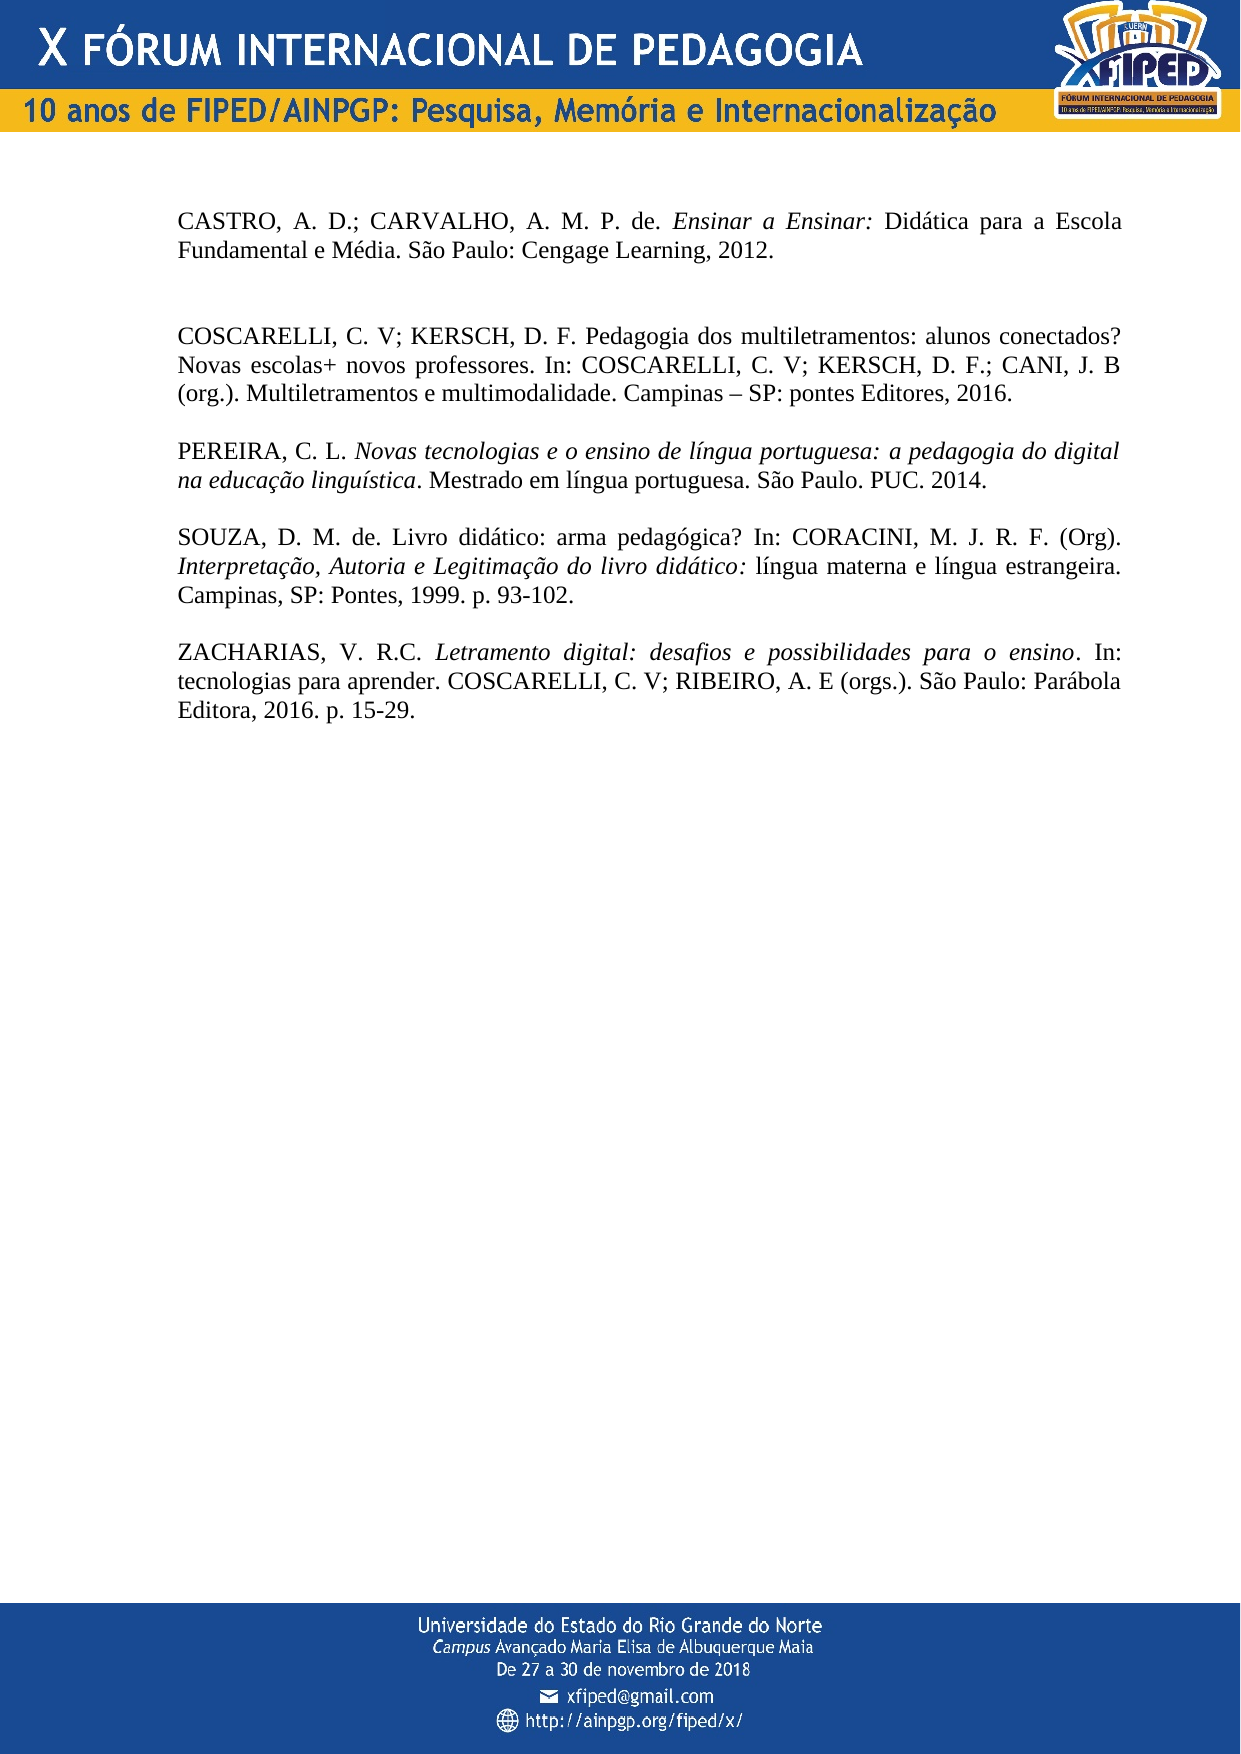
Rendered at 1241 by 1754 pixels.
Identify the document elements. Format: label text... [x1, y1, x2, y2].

picture [0, 0, 1241, 132]
text ZACHARIAS, V. R.C. Letramento digital: desafios e possibilidades para o ensino. In: tecnologias para aprender. COSCARELLI, C. V; RIBEIRO, A. E (orgs.). São Paulo: Parábola Editora, 2016. p. 15-29. [177, 637, 1122, 723]
picture [0, 1603, 1241, 1754]
text SOUZA, D. M. de. Livro didático: arma pedagógica? In: CORACINI, M. J. R. F. (Org). Interpretação, Autoria e Legitimação do livro didático: língua materna e língua estrangeira. Campinas, SP: Pontes, 1999. p. 93-102. [177, 522, 1122, 608]
text CASTRO, A. D.; CARVALHO, A. M. P. de. Ensinar a Ensinar: Didática para a Escola Fundamental e Média. São Paulo: Cengage Learning, 2012. [177, 206, 1122, 263]
text PEREIRA, C. L. Novas tecnologias e o ensino de língua portuguesa: a pedagogia do digital na educação linguística. Mestrado em língua portuguesa. São Paulo. PUC. 2014. [177, 436, 1122, 493]
text COSCARELLI, C. V; KERSCH, D. F. Pedagogia dos multiletramentos: alunos conectados? Novas escolas+ novos professores. In: COSCARELLI, C. V; KERSCH, D. F.; CANI, J. B (org.). Multiletramentos e multimodalidade. Campinas – SP: pontes Editores, 2016. [177, 321, 1122, 407]
